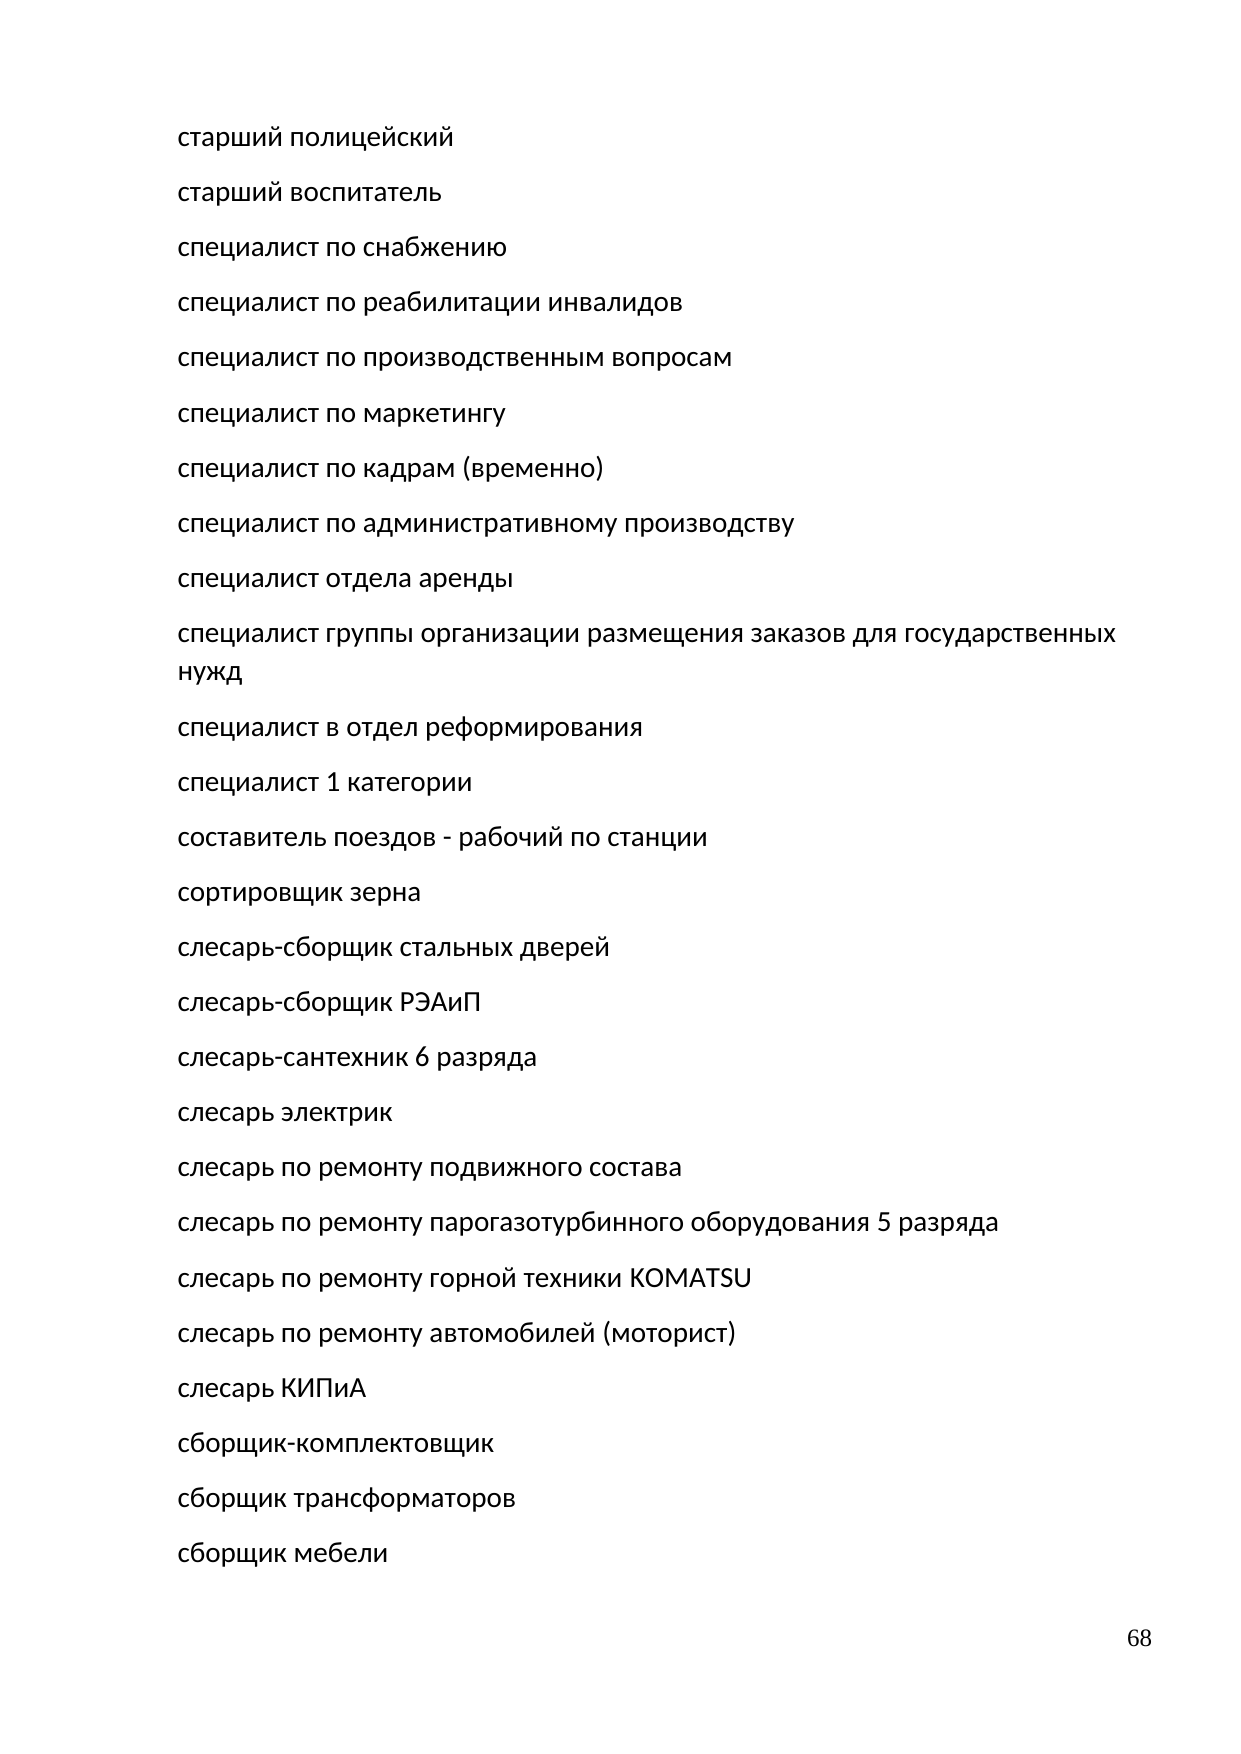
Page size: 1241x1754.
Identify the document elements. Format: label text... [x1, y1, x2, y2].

text сборщик-комплектовщик [177, 1424, 1152, 1459]
text специалист по маркетингу [177, 394, 1152, 429]
text сборщик мебели [177, 1534, 1152, 1570]
text слесарь КИПиА [177, 1369, 1152, 1404]
text специалист по производственным вопросам [177, 338, 1152, 374]
text слесарь по ремонту парогазотурбинного оборудования 5 разряда [177, 1203, 1152, 1239]
text старший воспитатель [177, 173, 1152, 209]
text составитель поездов - рабочий по станции [177, 818, 1152, 853]
text специалист отдела аренды [177, 559, 1152, 594]
text слесарь-сантехник 6 разряда [177, 1038, 1152, 1074]
text слесарь по ремонту горной техники KOMATSU [177, 1259, 1152, 1294]
text специалист в отдел реформирования [177, 708, 1152, 743]
text сортировщик зерна [177, 873, 1152, 908]
text слесарь по ремонту автомобилей (моторист) [177, 1314, 1152, 1349]
text специалист по снабжению [177, 228, 1152, 264]
text специалист по кадрам (временно) [177, 449, 1152, 484]
text слесарь электрик [177, 1093, 1152, 1129]
text специалист по реабилитации инвалидов [177, 283, 1152, 319]
text специалист группы организации размещения заказов для государственных нужд [177, 614, 1152, 688]
text сборщик трансформаторов [177, 1479, 1152, 1515]
text слесарь-сборщик стальных дверей [177, 928, 1152, 964]
text старший полицейский [177, 118, 1152, 154]
text специалист по административному производству [177, 504, 1152, 539]
text слесарь по ремонту подвижного состава [177, 1148, 1152, 1184]
text слесарь-сборщик РЭАиП [177, 983, 1152, 1019]
text специалист 1 категории [177, 763, 1152, 798]
